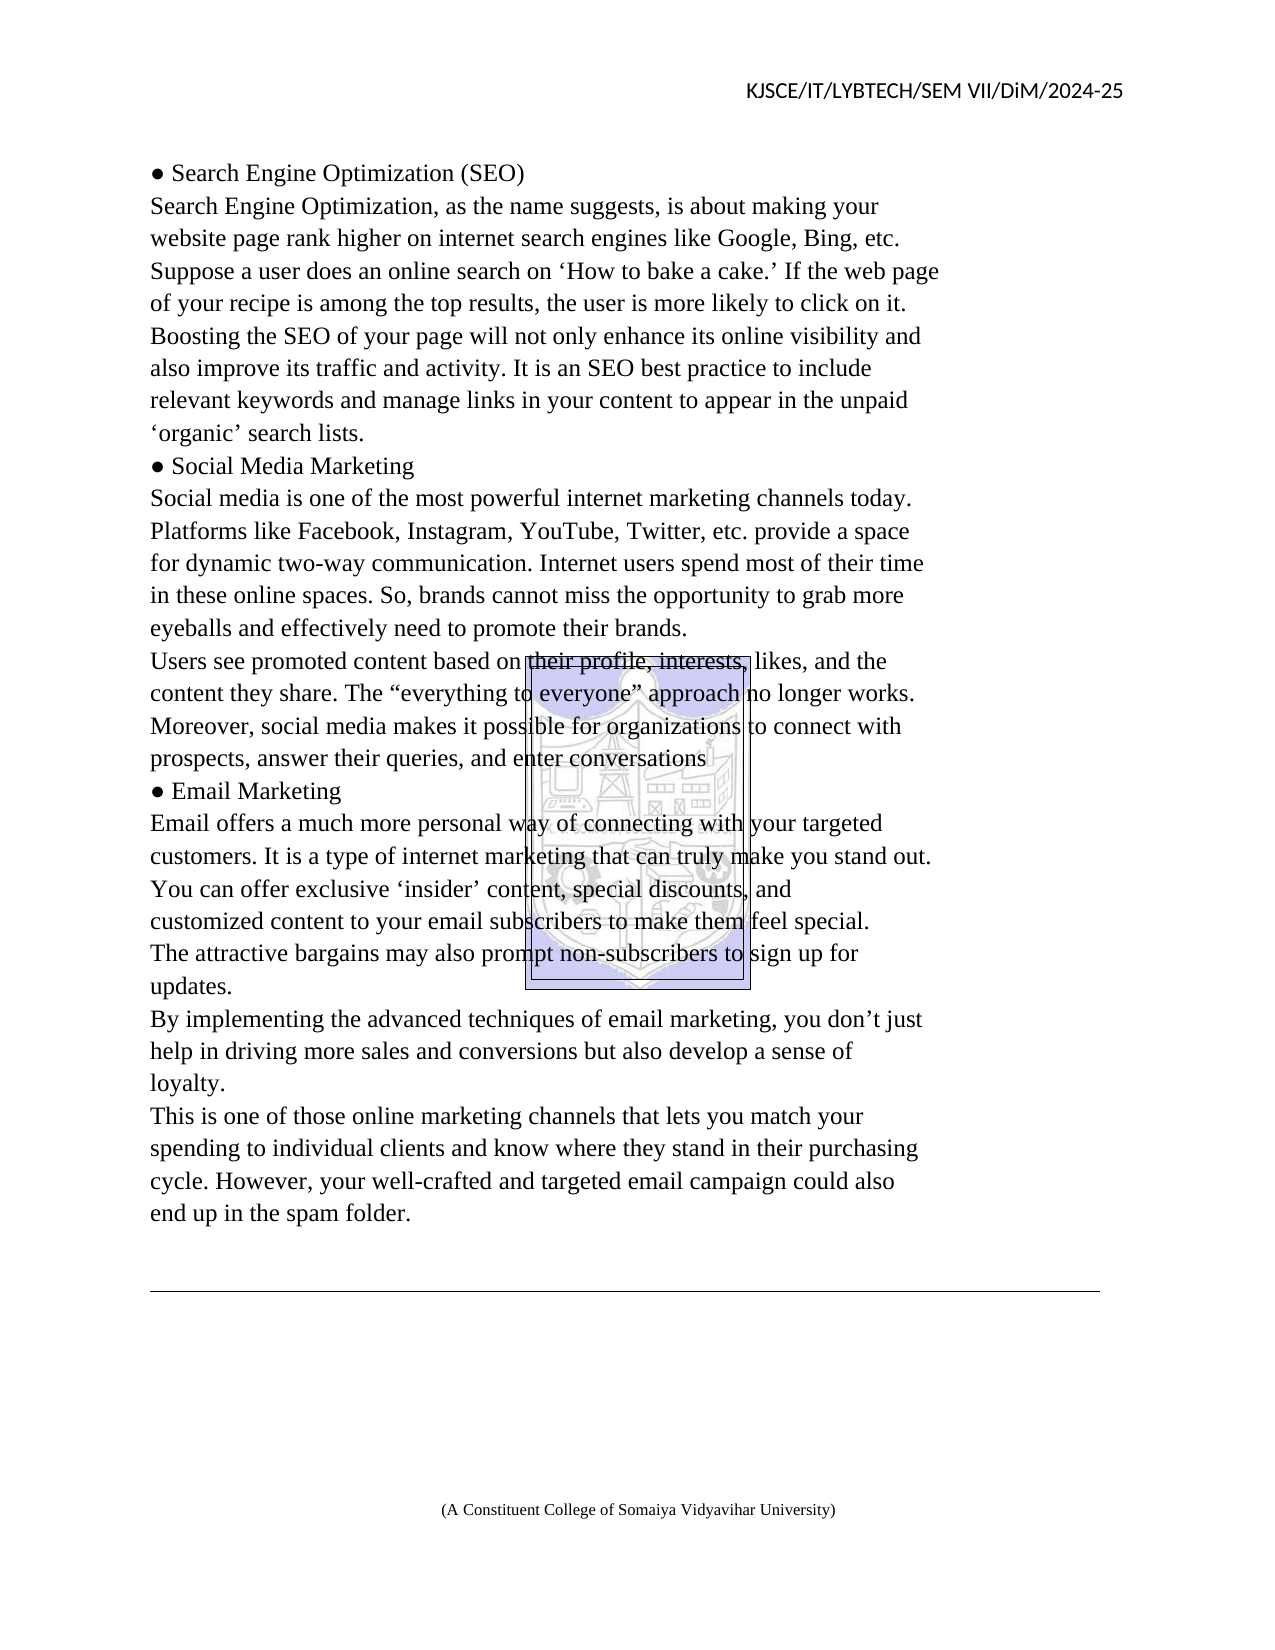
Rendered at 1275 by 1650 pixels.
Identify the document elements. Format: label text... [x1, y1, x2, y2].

text Social media is one of the most powerful internet marketing channels today. Platforms like Facebook, Instagram, YouTube, Twitter, etc. provide a space for dynamic two-way communication. Internet users spend most of their time in these online spaces. So, brands cannot miss the opportunity to grab more [150, 483, 939, 609]
text eyeballs and effectively need to promote their brands. [150, 613, 1139, 642]
text spending to individual clients and know where they stand in their purchasing cycle. However, your well-crafted and targeted email campaign could also end up in the spam folder. [150, 1133, 936, 1227]
text Boosting the SEO of your page will not only enhance its online visibility and also improve its traffic and activity. It is an SEO best practice to include relevant keywords and manage links in your content to appear in the unpaid ‘organic’ search lists. [150, 321, 923, 447]
text By implementing the advanced techniques of email marketing, you don’t just help in driving more sales and conversions but also develop a sense of loyalty. [150, 1004, 933, 1097]
list Search Engine Optimization (SEO) [150, 158, 1139, 187]
text This is one of those online marketing channels that lets you match your [150, 1101, 1139, 1130]
picture [532, 772, 743, 776]
text Search Engine Optimization, as the name suggests, is about making your website page rank higher on internet search engines like Google, Bing, etc. [150, 191, 905, 252]
list Email Marketing [150, 776, 1139, 805]
list Social Media Marketing [150, 451, 1139, 479]
picture [532, 870, 743, 874]
text Suppose a user does an online search on ‘How to bake a cake.’ If the web page of your recipe is among the top results, the user is more likely to click on it. [150, 256, 941, 317]
text Users see promoted content based on their profile, interests, likes, and the [150, 646, 1139, 675]
picture [532, 837, 743, 841]
text You can offer exclusive ‘insider’ content, special discounts, and customized content to your email subscribers to make them feel special. The attractive bargains may also prompt non-subscribers to sign up for updates. [150, 874, 910, 1000]
text customers. It is a type of internet marketing that can truly make you stand out. [150, 841, 1139, 870]
text Email offers a much more personal way of connecting with your targeted [150, 808, 1139, 837]
text content they share. The “everything to everyone” approach no longer works. Moreover, social media makes it possible for organizations to connect with prospects, answer their queries, and enter conversations [150, 678, 917, 772]
